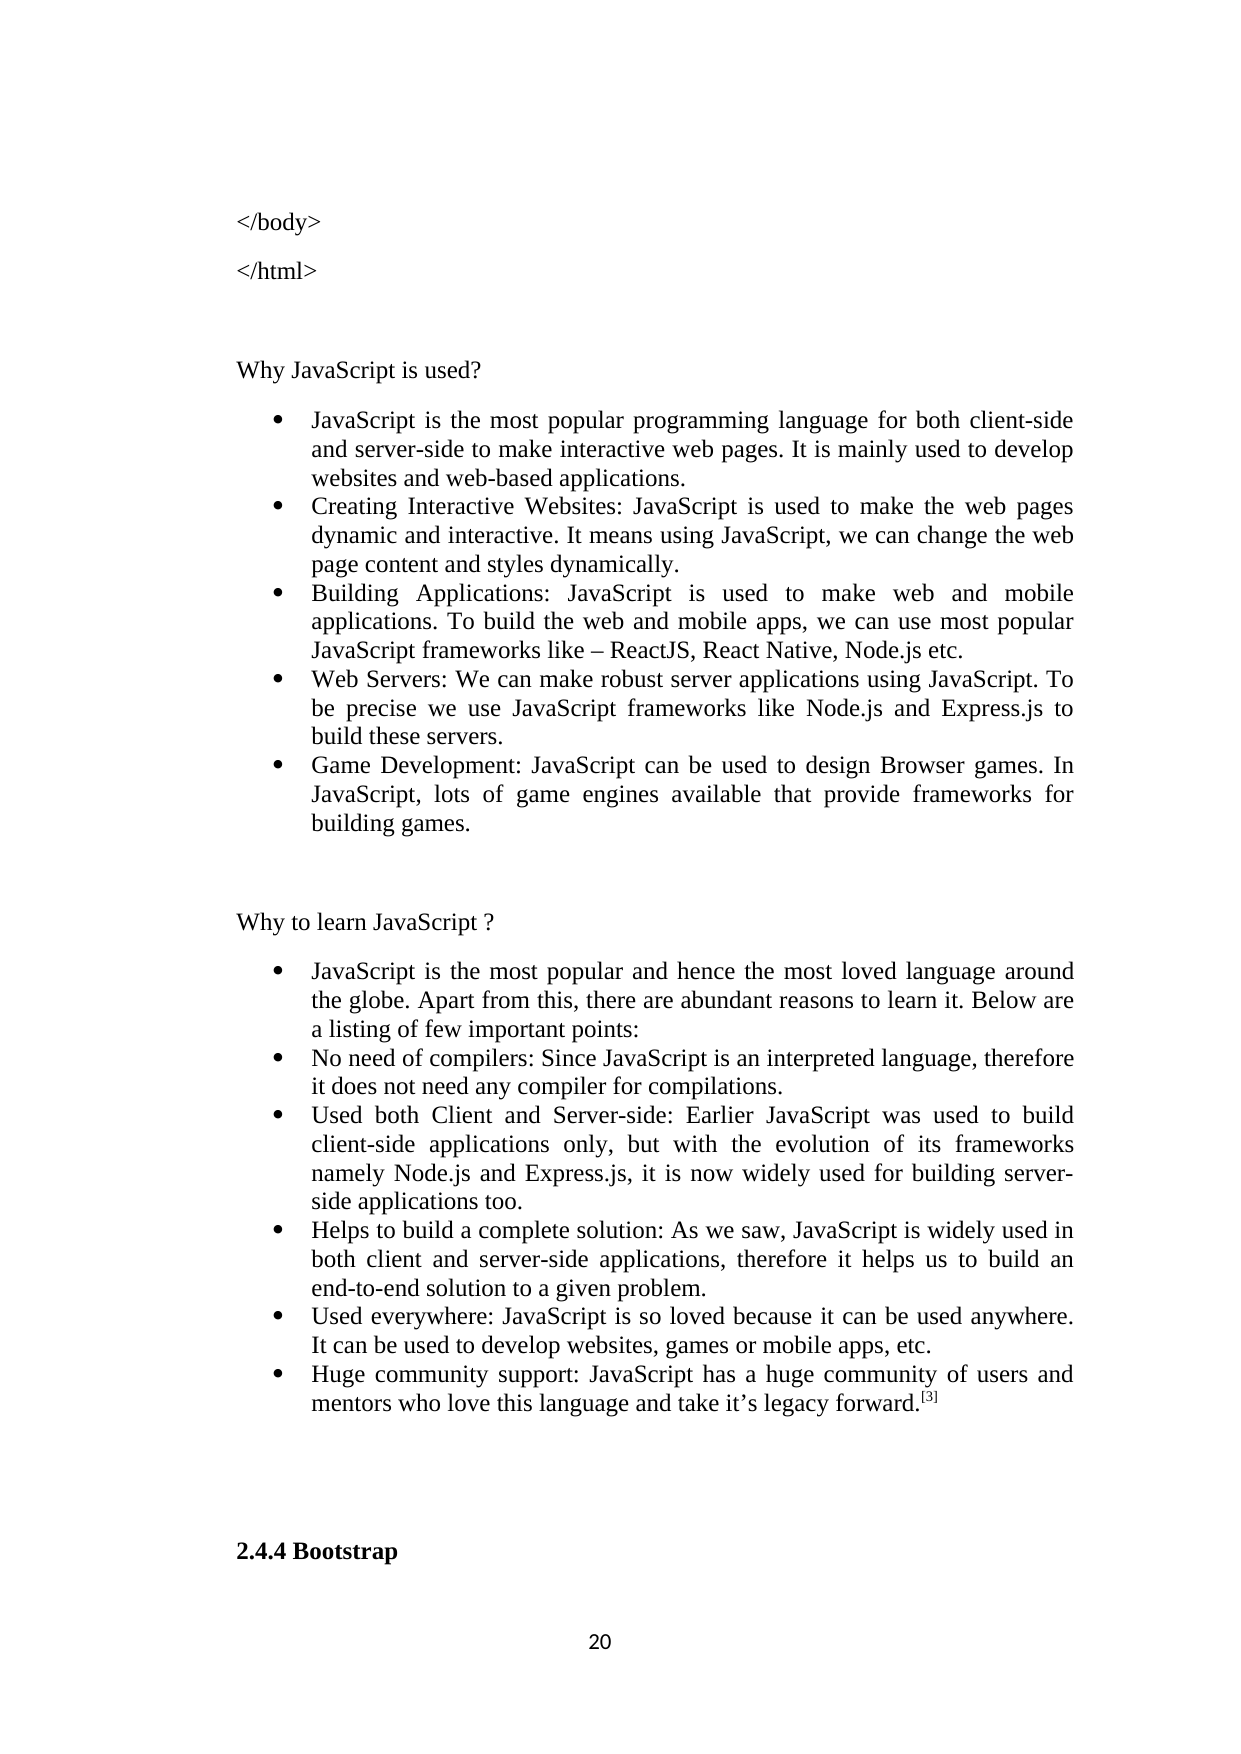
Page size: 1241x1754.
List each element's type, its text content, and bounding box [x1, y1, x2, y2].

list No need of compilers: Since JavaScript is an interpreted language, therefore it does not need any compiler for compilations. [274, 1043, 1075, 1100]
list Used everywhere: JavaScript is so loved because it can be used anywhere. It can be used to develop websites, games or mobile apps, etc. [274, 1301, 1075, 1359]
list Used both Client and Server-side: Earlier JavaScript was used to build client-side applications only, but with the evolution of its frameworks namely Node.js and Express.js, it is now widely used for building server-side applications too. [274, 1100, 1075, 1215]
list Creating Interactive Websites: JavaScript is used to make the web pages dynamic and interactive. It means using JavaScript, we can change the web page content and styles dynamically. [274, 491, 1075, 578]
list JavaScript is the most popular and hence the most loved language around the globe. Apart from this, there are abundant reasons to learn it. Below are a listing of few important points: [274, 956, 1075, 1043]
list Web Servers: We can make robust server applications using JavaScript. To be precise we use JavaScript frameworks like Node.js and Express.js to build these servers. [274, 664, 1075, 750]
text </html> [236, 256, 1075, 285]
text Why JavaScript is used? [236, 356, 1075, 384]
list Huge community support: JavaScript has a huge community of users and mentors who love this language and take it’s legacy forward.[3] [274, 1359, 1075, 1416]
list Helps to build a complete solution: As we saw, JavaScript is widely used in both client and server-side applications, therefore it helps us to build an end-to-end solution to a given problem. [274, 1215, 1075, 1301]
list Building Applications: JavaScript is used to make web and mobile applications. To build the web and mobile apps, we can use most popular JavaScript frameworks like – ReactJS, React Native, Node.js etc. [274, 578, 1075, 664]
list Game Development: JavaScript can be used to design Browser games. In JavaScript, lots of game engines available that provide frameworks for building games. [274, 750, 1075, 836]
list JavaScript is the most popular programming language for both client-side and server-side to make interactive web pages. It is mainly used to develop websites and web-based applications. [274, 405, 1075, 491]
text </body> [236, 207, 1075, 236]
text 2.4.4 Bootstrap [236, 1536, 1075, 1565]
text Why to learn JavaScript ? [236, 907, 1075, 936]
